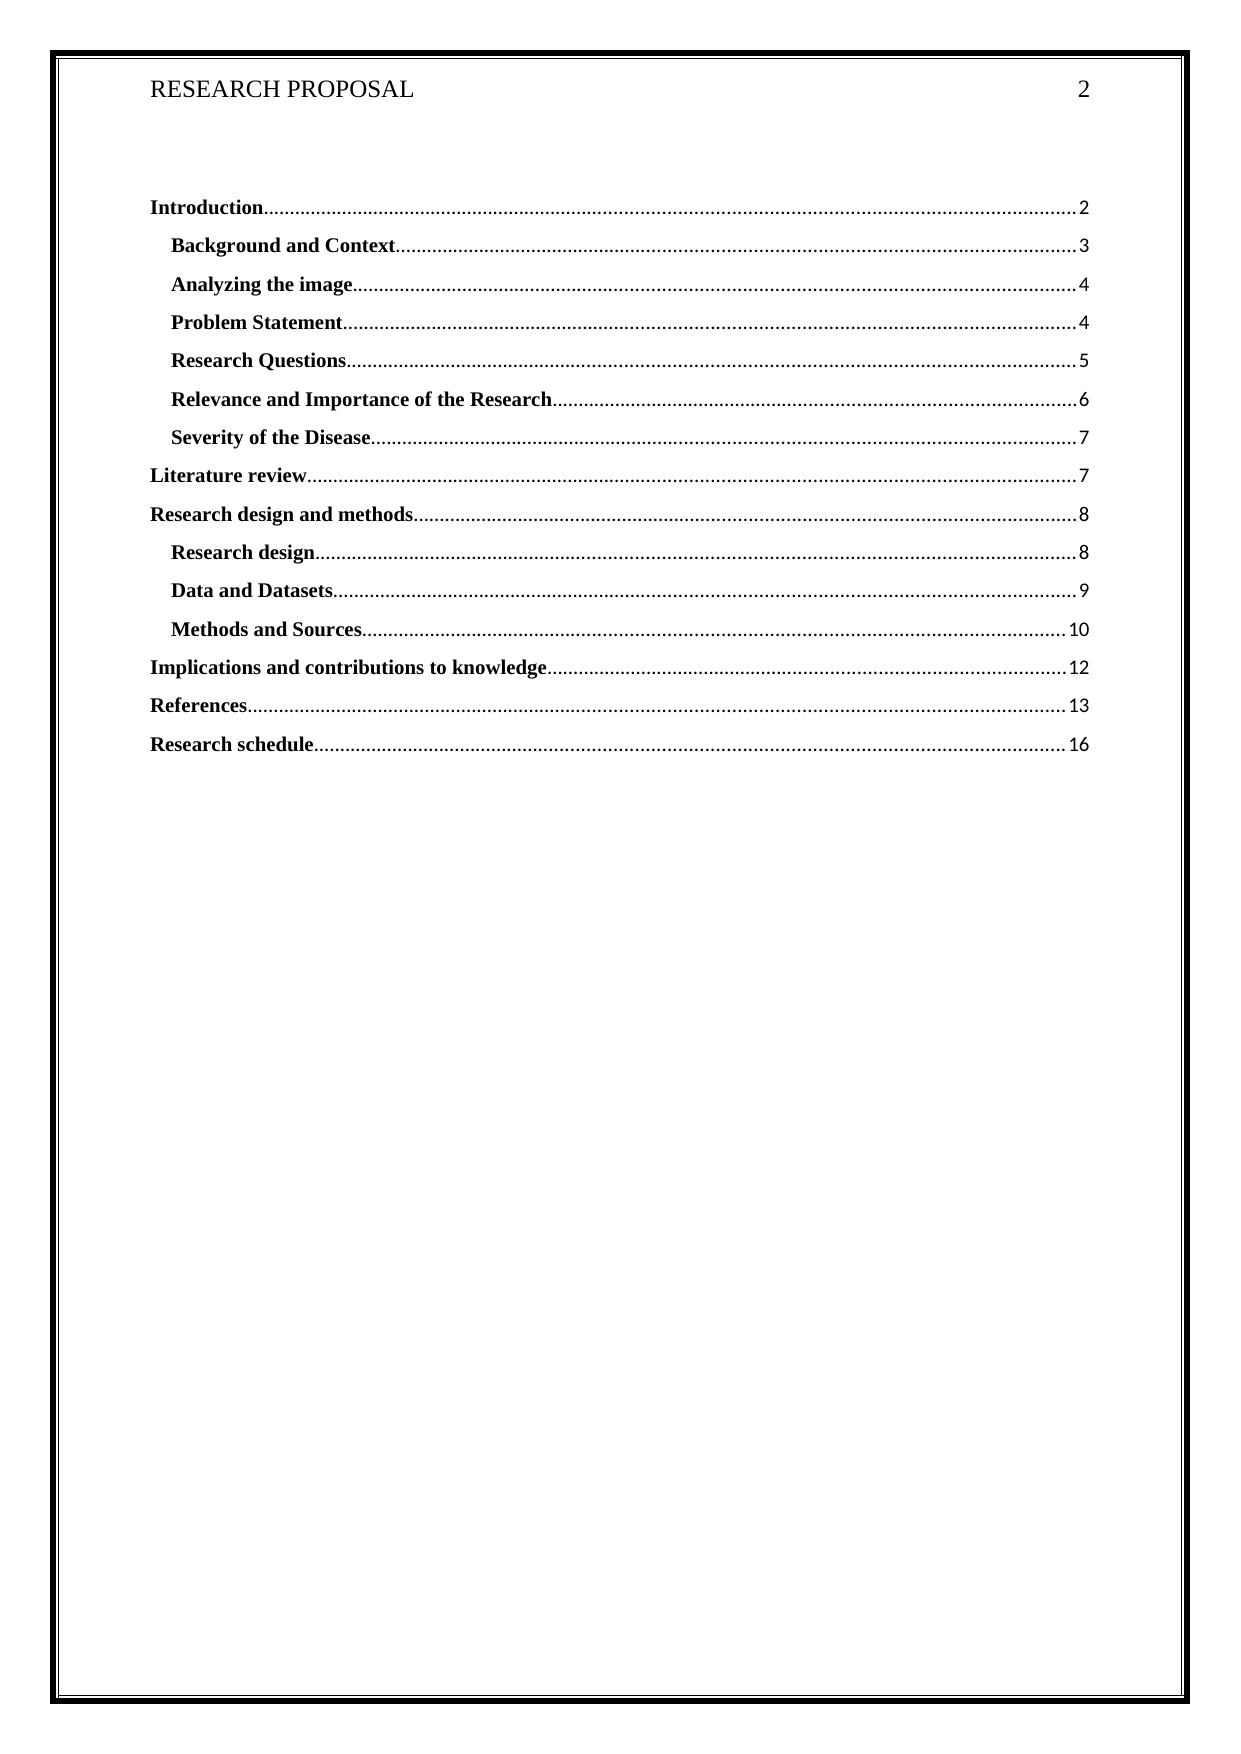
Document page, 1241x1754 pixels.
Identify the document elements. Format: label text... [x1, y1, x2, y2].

text Methods and Sources 10 [171, 616, 1090, 641]
text Severity of the Disease 7 [171, 424, 1090, 449]
text Research design 8 [171, 539, 1090, 564]
text Research schedule 16 [150, 731, 1090, 756]
text Implications and contributions to knowledge 12 [150, 654, 1090, 679]
text Research design and methods 8 [150, 501, 1090, 526]
text Literature review 7 [150, 462, 1090, 488]
text Research Questions 5 [171, 347, 1090, 373]
text Background and Context 3 [171, 232, 1090, 258]
text Data and Datasets 9 [171, 577, 1090, 603]
text Problem Statement 4 [171, 309, 1090, 334]
text Analyzing the image 4 [171, 271, 1090, 296]
text References 13 [150, 692, 1090, 718]
text Relevance and Importance of the Research 6 [171, 386, 1090, 411]
text Introduction 2 [150, 194, 1090, 219]
